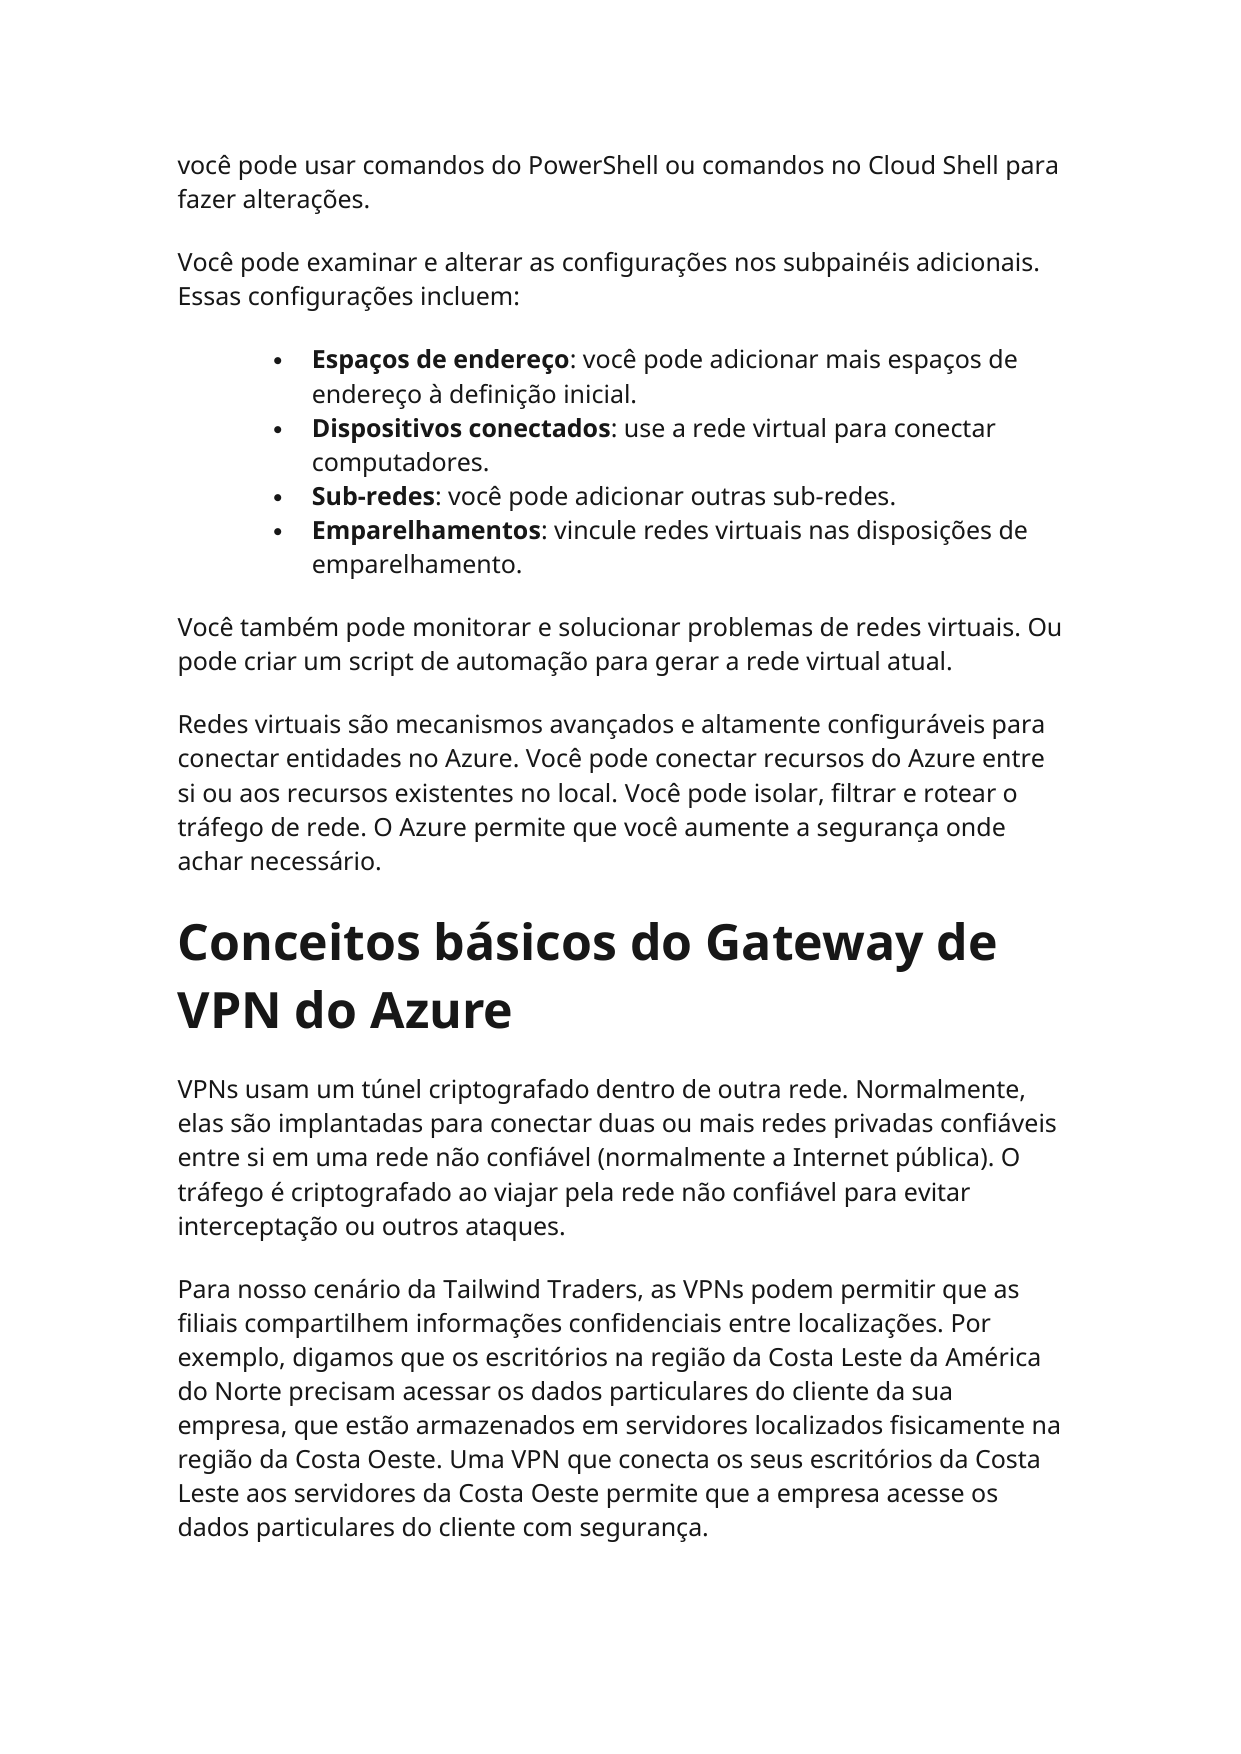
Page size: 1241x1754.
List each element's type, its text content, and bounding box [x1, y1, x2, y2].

text VPNs usam um túnel criptografado dentro de outra rede. Normalmente, elas são implantadas para conectar duas ou mais redes privadas confiáveis entre si em uma rede não confiável (normalmente a Internet pública). O tráfego é criptografado ao viajar pela rede não confiável para evitar interceptação ou outros ataques. [177, 1072, 1063, 1242]
list Espaços de endereço: você pode adicionar mais espaços de endereço à definição inicial. [274, 342, 1063, 410]
text Você também pode monitorar e solucionar problemas de redes virtuais. Ou pode criar um script de automação para gerar a rede virtual atual. [177, 610, 1063, 678]
list Dispositivos conectados: use a rede virtual para conectar computadores. [274, 410, 1063, 478]
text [177, 148, 1063, 216]
text Você pode examinar e alterar as configurações nos subpainéis adicionais. Essas configurações incluem: [177, 245, 1063, 313]
list Emparelhamentos: vincule redes virtuais nas disposições de emparelhamento. [274, 512, 1063, 581]
list Sub-redes: você pode adicionar outras sub-redes. [274, 478, 1063, 512]
subtitle Conceitos básicos do Gateway de VPN do Azure [177, 907, 1063, 1043]
text Redes virtuais são mecanismos avançados e altamente configuráveis para conectar entidades no Azure. Você pode conectar recursos do Azure entre si ou aos recursos existentes no local. Você pode isolar, filtrar e rotear o tráfego de rede. O Azure permite que você aumente a segurança onde achar necessário. [177, 707, 1063, 877]
text Para nosso cenário da Tailwind Traders, as VPNs podem permitir que as filiais compartilhem informações confidenciais entre localizações. Por exemplo, digamos que os escritórios na região da Costa Leste da América do Norte precisam acessar os dados particulares do cliente da sua empresa, que estão armazenados em servidores localizados fisicamente na região da Costa Oeste. Uma VPN que conecta os seus escritórios da Costa Leste aos servidores da Costa Oeste permite que a empresa acesse os dados particulares do cliente com segurança. [177, 1271, 1063, 1544]
